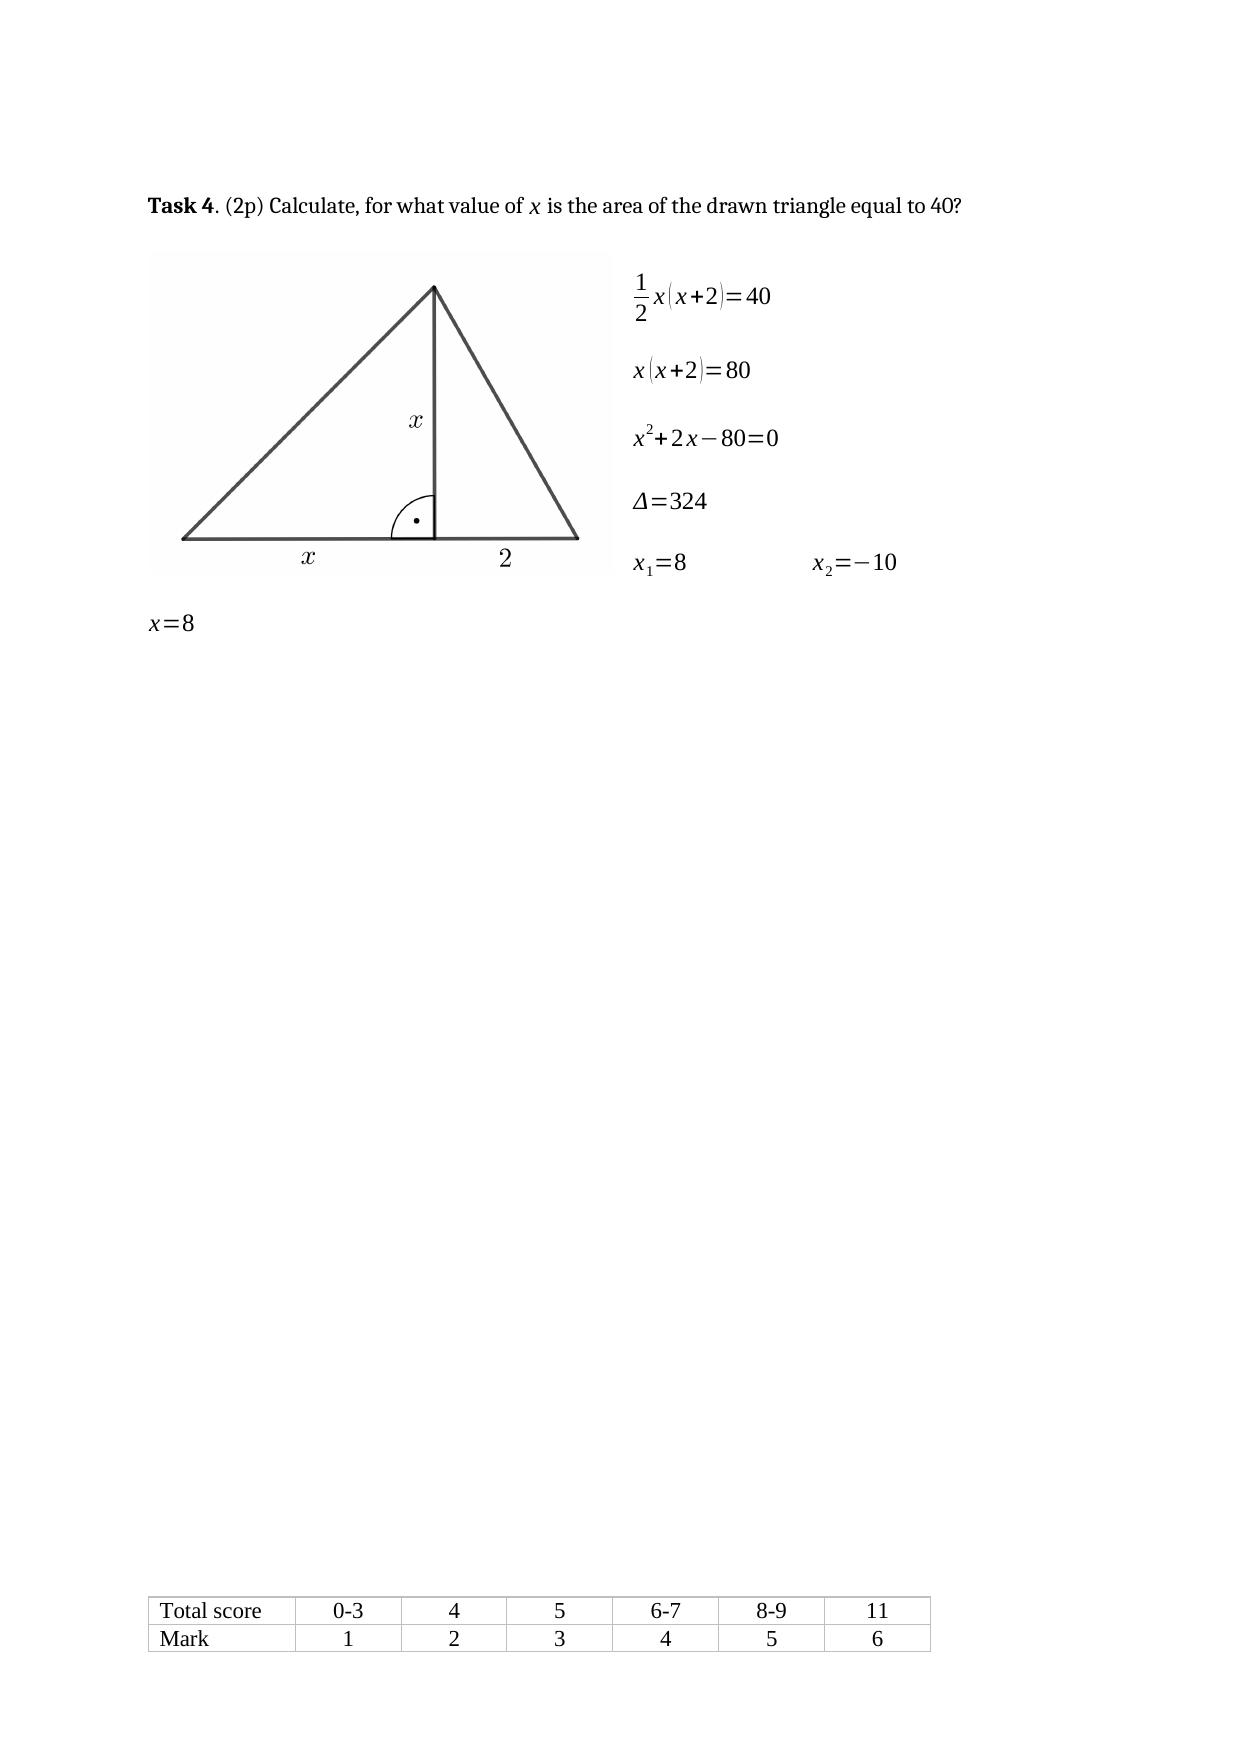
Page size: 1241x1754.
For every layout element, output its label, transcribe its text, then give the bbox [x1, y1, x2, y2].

text Task 4. (2p) Calculate, for what value of is the area of the drawn triangle equal to 40? [148, 193, 1093, 220]
picture [147, 251, 613, 574]
